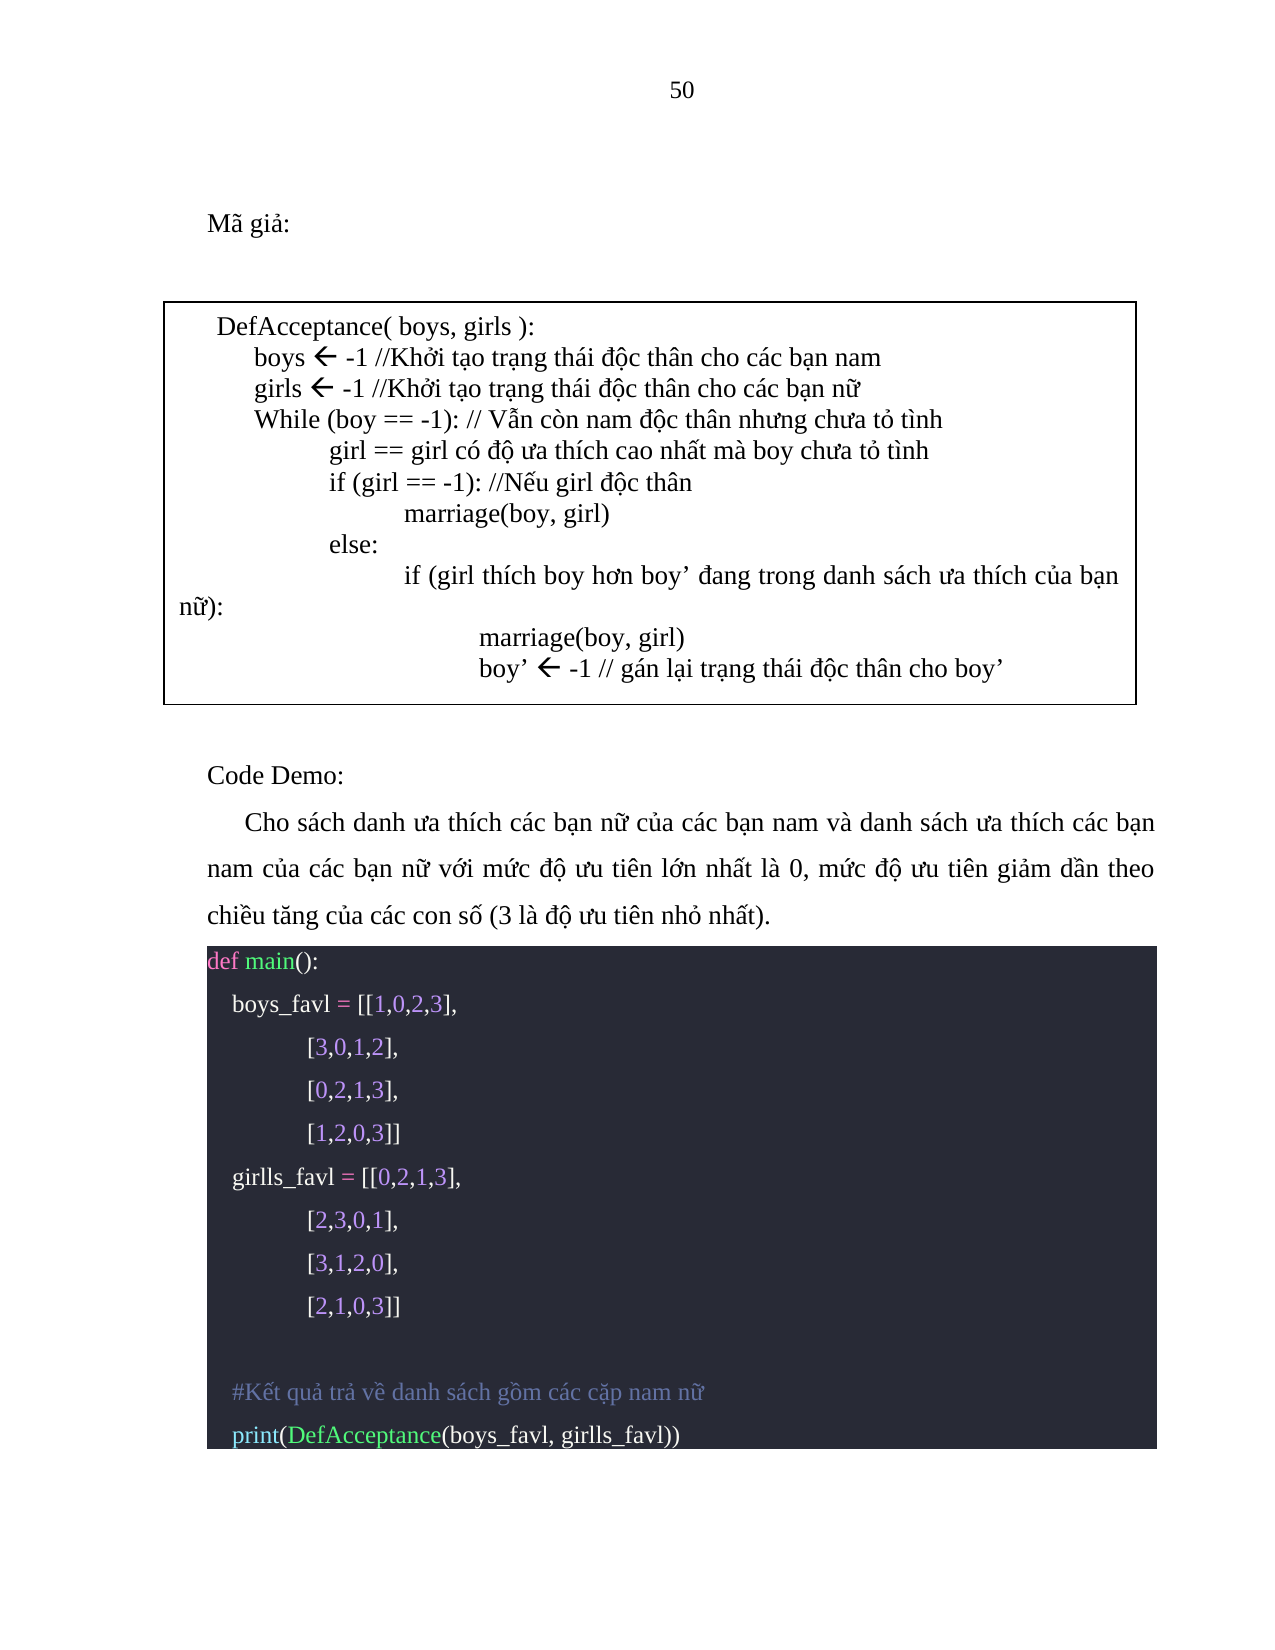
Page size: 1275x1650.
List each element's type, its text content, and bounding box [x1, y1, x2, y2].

text [2,1,0,3]] [207, 1291, 1157, 1320]
text [1,2,0,3]] [207, 1118, 1157, 1147]
text [3,0,1,2], [207, 1032, 1157, 1061]
text Mã giả: [207, 207, 1157, 238]
text [0,2,1,3], [207, 1075, 1157, 1104]
text #Kết quả trả về danh sách gồm các cặp nam nữ [207, 1377, 1157, 1406]
text Cho sách danh ưa thích các bạn nữ của các bạn nam và danh sách ưa thích các bạn nam của các bạn nữ với mức độ ưu tiên lớn nhất là 0, mức độ ưu tiên giảm dần theo chiều tăng của các con số (3 là độ ưu tiên nhỏ nhất). [207, 806, 1157, 930]
text [2,3,0,1], [207, 1205, 1157, 1233]
text girlls_favl = [[0,2,1,3], [207, 1162, 1157, 1190]
text print(DefAcceptance(boys_favl, girlls_favl)) [207, 1420, 1157, 1449]
text boys_favl = [[1,0,2,3], [207, 989, 1157, 1018]
text def main(): [207, 946, 1157, 975]
text [3,1,2,0], [207, 1248, 1157, 1277]
text Code Demo: [207, 759, 1157, 790]
